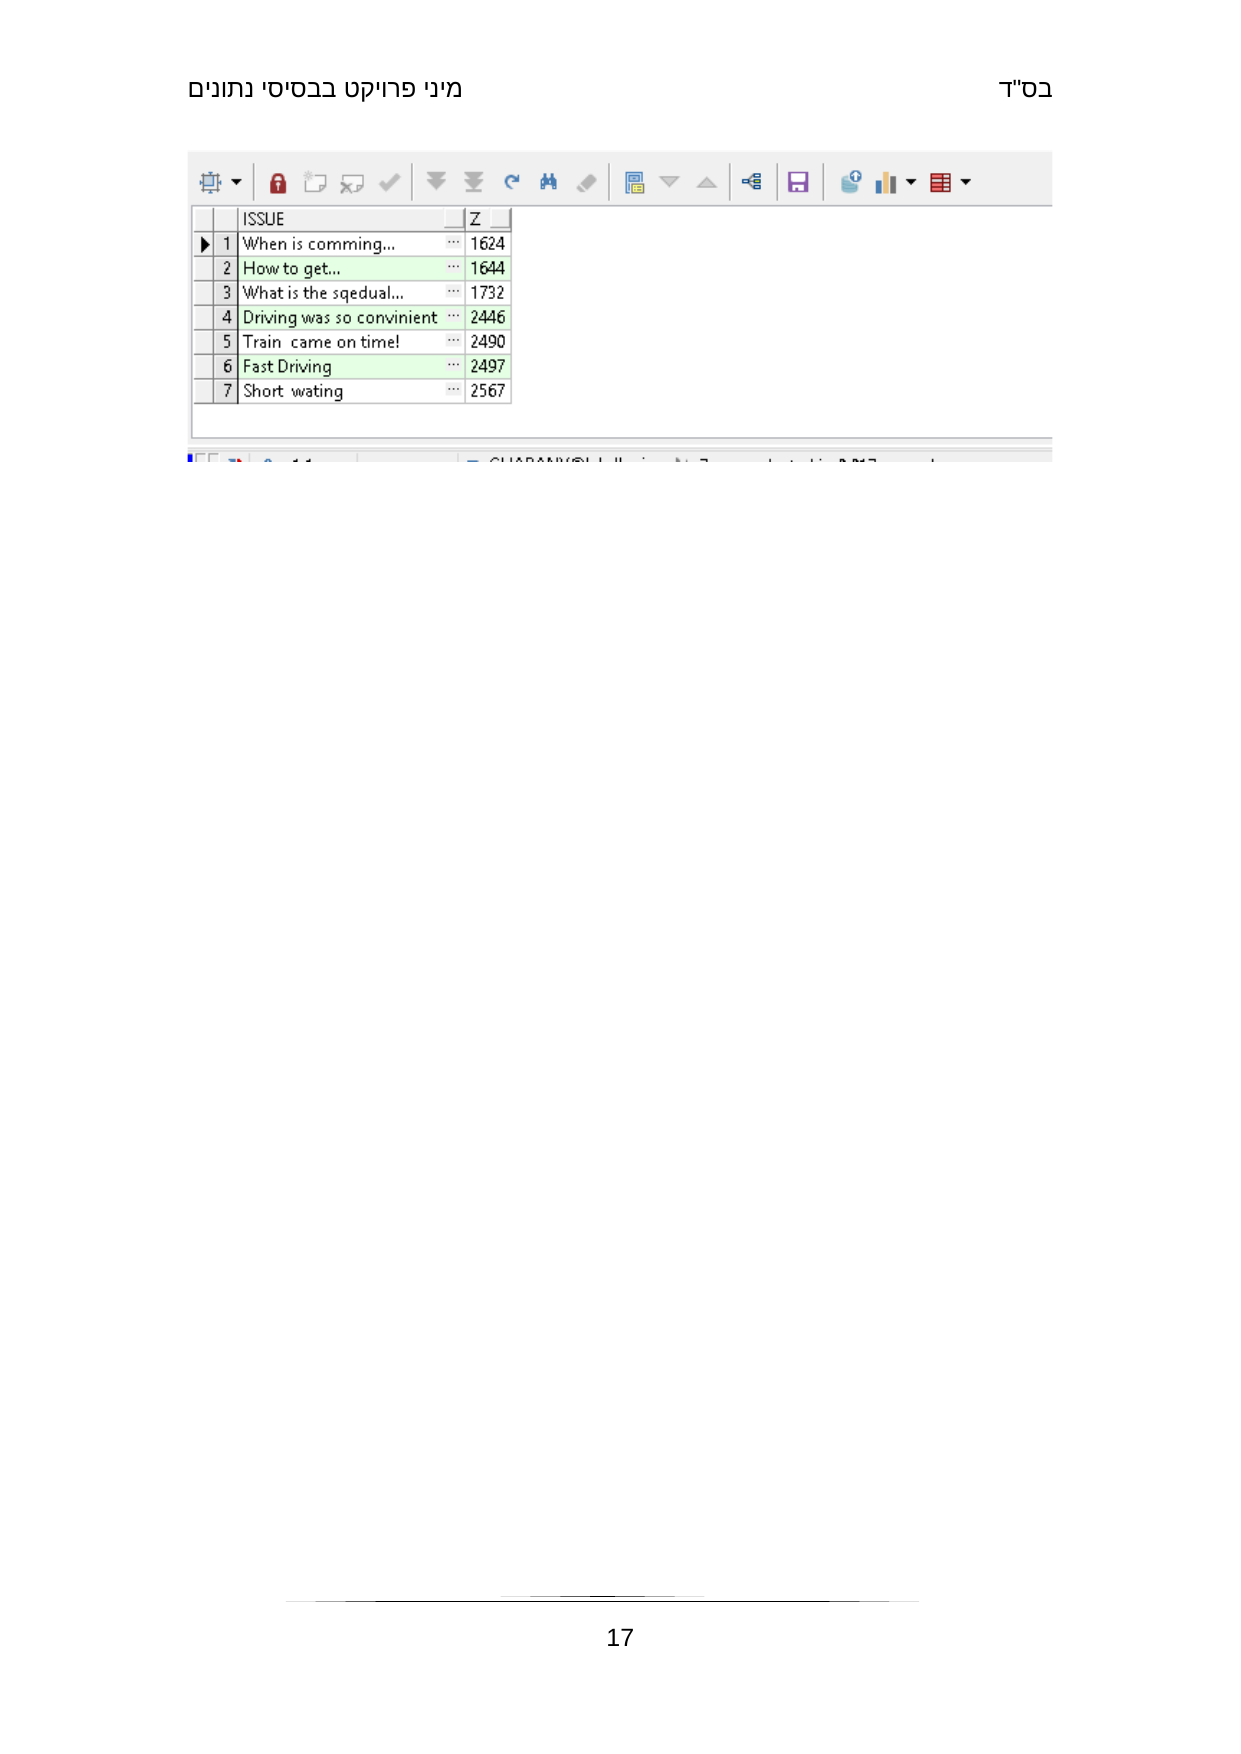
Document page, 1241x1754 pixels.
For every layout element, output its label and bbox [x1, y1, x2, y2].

picture [187, 150, 1053, 462]
